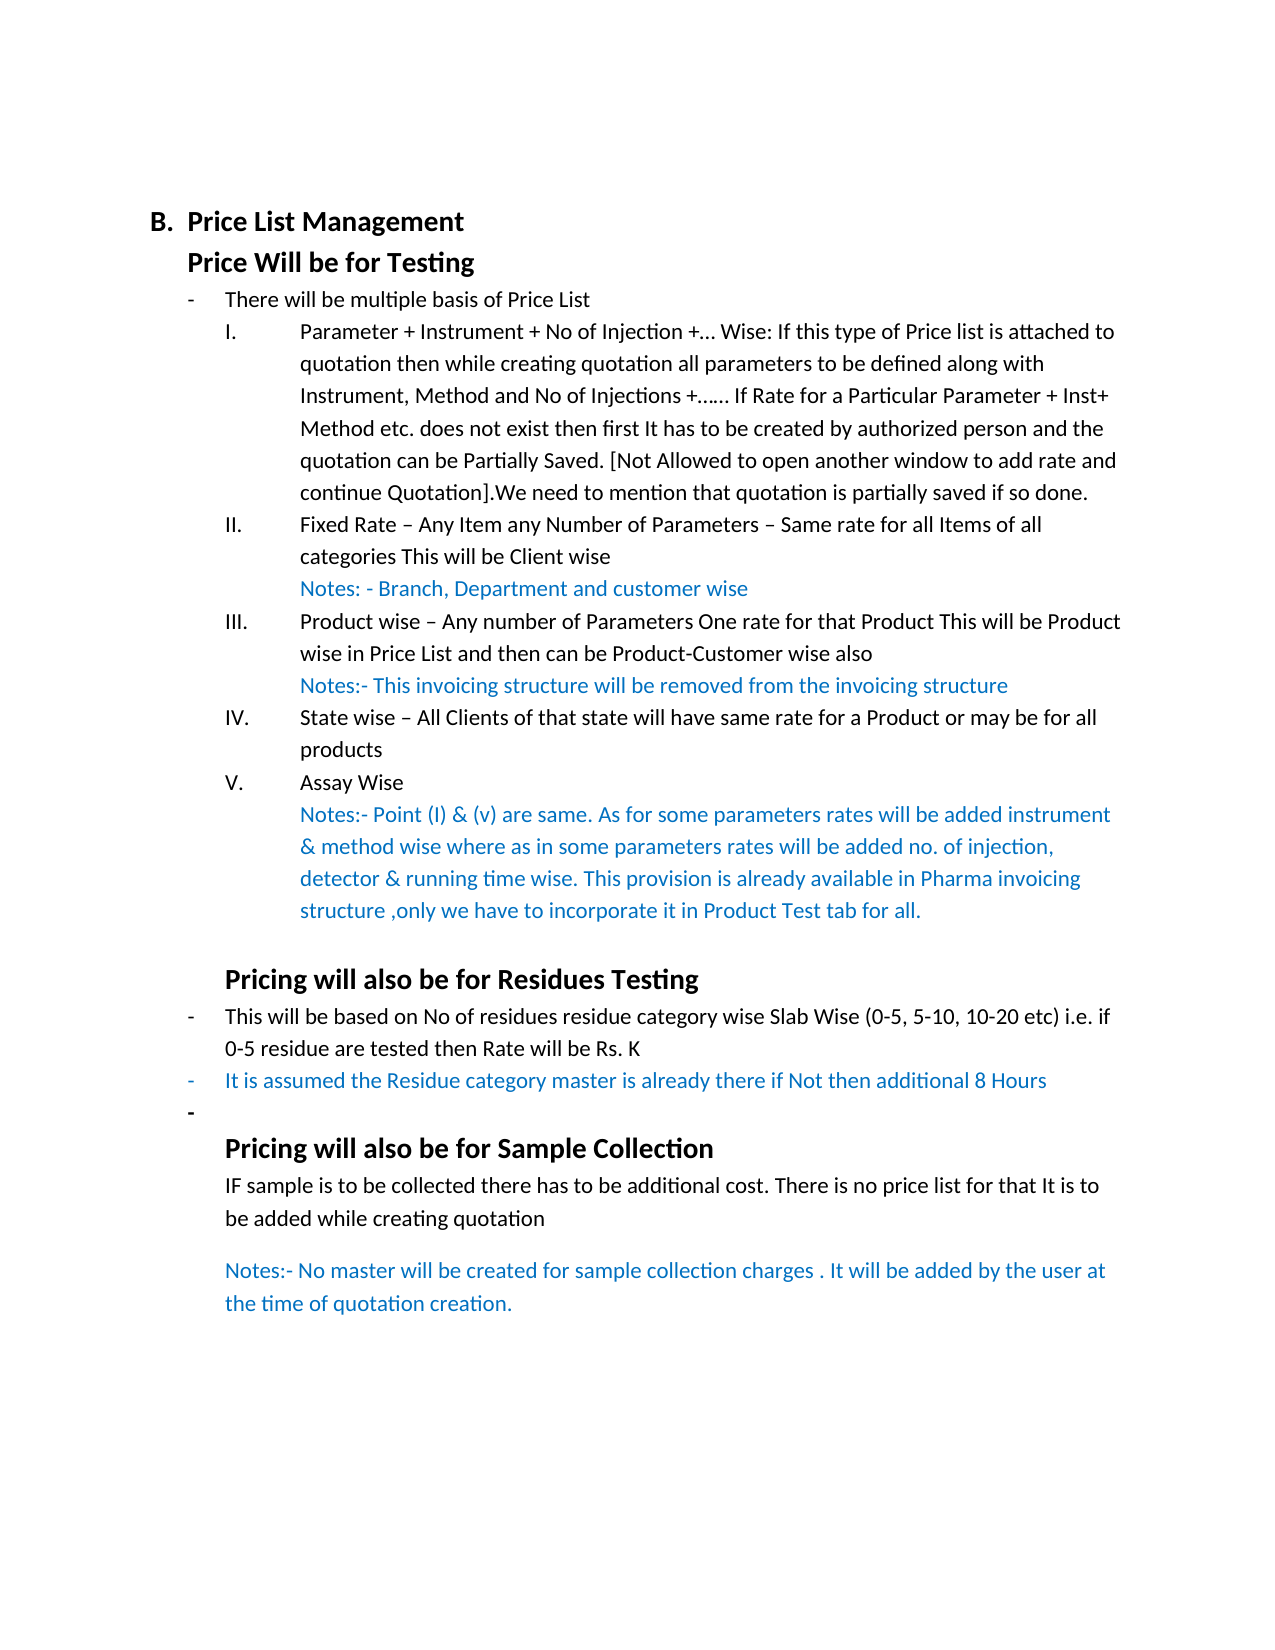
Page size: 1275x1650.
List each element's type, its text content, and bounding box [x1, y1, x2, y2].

text Pricing will also be for Sample Collection [225, 1131, 1125, 1166]
text Price Will be for Testing [187, 244, 1125, 279]
text Notes:- This invoicing structure will be removed from the invoicing structure [300, 671, 1125, 699]
list Product wise – Any number of Parameters One rate for that Product This will be Product wise in Price List and then can be Product-Customer wise also [225, 607, 1125, 667]
list There will be multiple basis of Price List [187, 285, 1125, 313]
list It is assumed the Residue category master is already there if Not then additional 8 Hours [187, 1066, 1125, 1094]
text Pricing will also be for Residues Testing [225, 961, 1125, 996]
list This will be based on No of residues residue category wise Slab Wise (0-5, 5-10, 10-20 etc) i.e. if 0-5 residue are tested then Rate will be Rs. K [187, 1002, 1125, 1062]
list Fixed Rate – Any Item any Number of Parameters – Same rate for all Items of all categories This will be Client wise [225, 510, 1125, 570]
list Price List Management [150, 203, 1125, 239]
text Notes:- Point (I) & (v) are same. As for some parameters rates will be added instrument & method wise where as in some parameters rates will be added no. of injection, detector & running time wise. This provision is already available in Pharma invoicing structure ,only we have to incorporate it in Product Test tab for all. [300, 800, 1125, 924]
text IF sample is to be collected there has to be additional cost. There is no price list for that It is to be added while creating quotation [225, 1171, 1125, 1232]
list Assay Wise [225, 768, 1125, 796]
list State wise – All Clients of that state will have same rate for a Product or may be for all products [225, 703, 1125, 763]
text Notes:- No master will be created for sample collection charges . It will be added by the user at the time of quotation creation. [225, 1257, 1125, 1317]
list Parameter + Instrument + No of Injection +… Wise: If this type of Price list is attached to quotation then while creating quotation all parameters to be defined along with Instrument, Method and No of Injections +…… If Rate for a Particular Parameter + Inst+ Method etc. does not exist then first It has to be created by authorized person and the quotation can be Partially Saved. [Not Allowed to open another window to add rate and continue Quotation].We need to mention that quotation is partially saved if so done. [225, 317, 1125, 506]
text Notes: - Branch, Department and customer wise [300, 574, 1125, 603]
